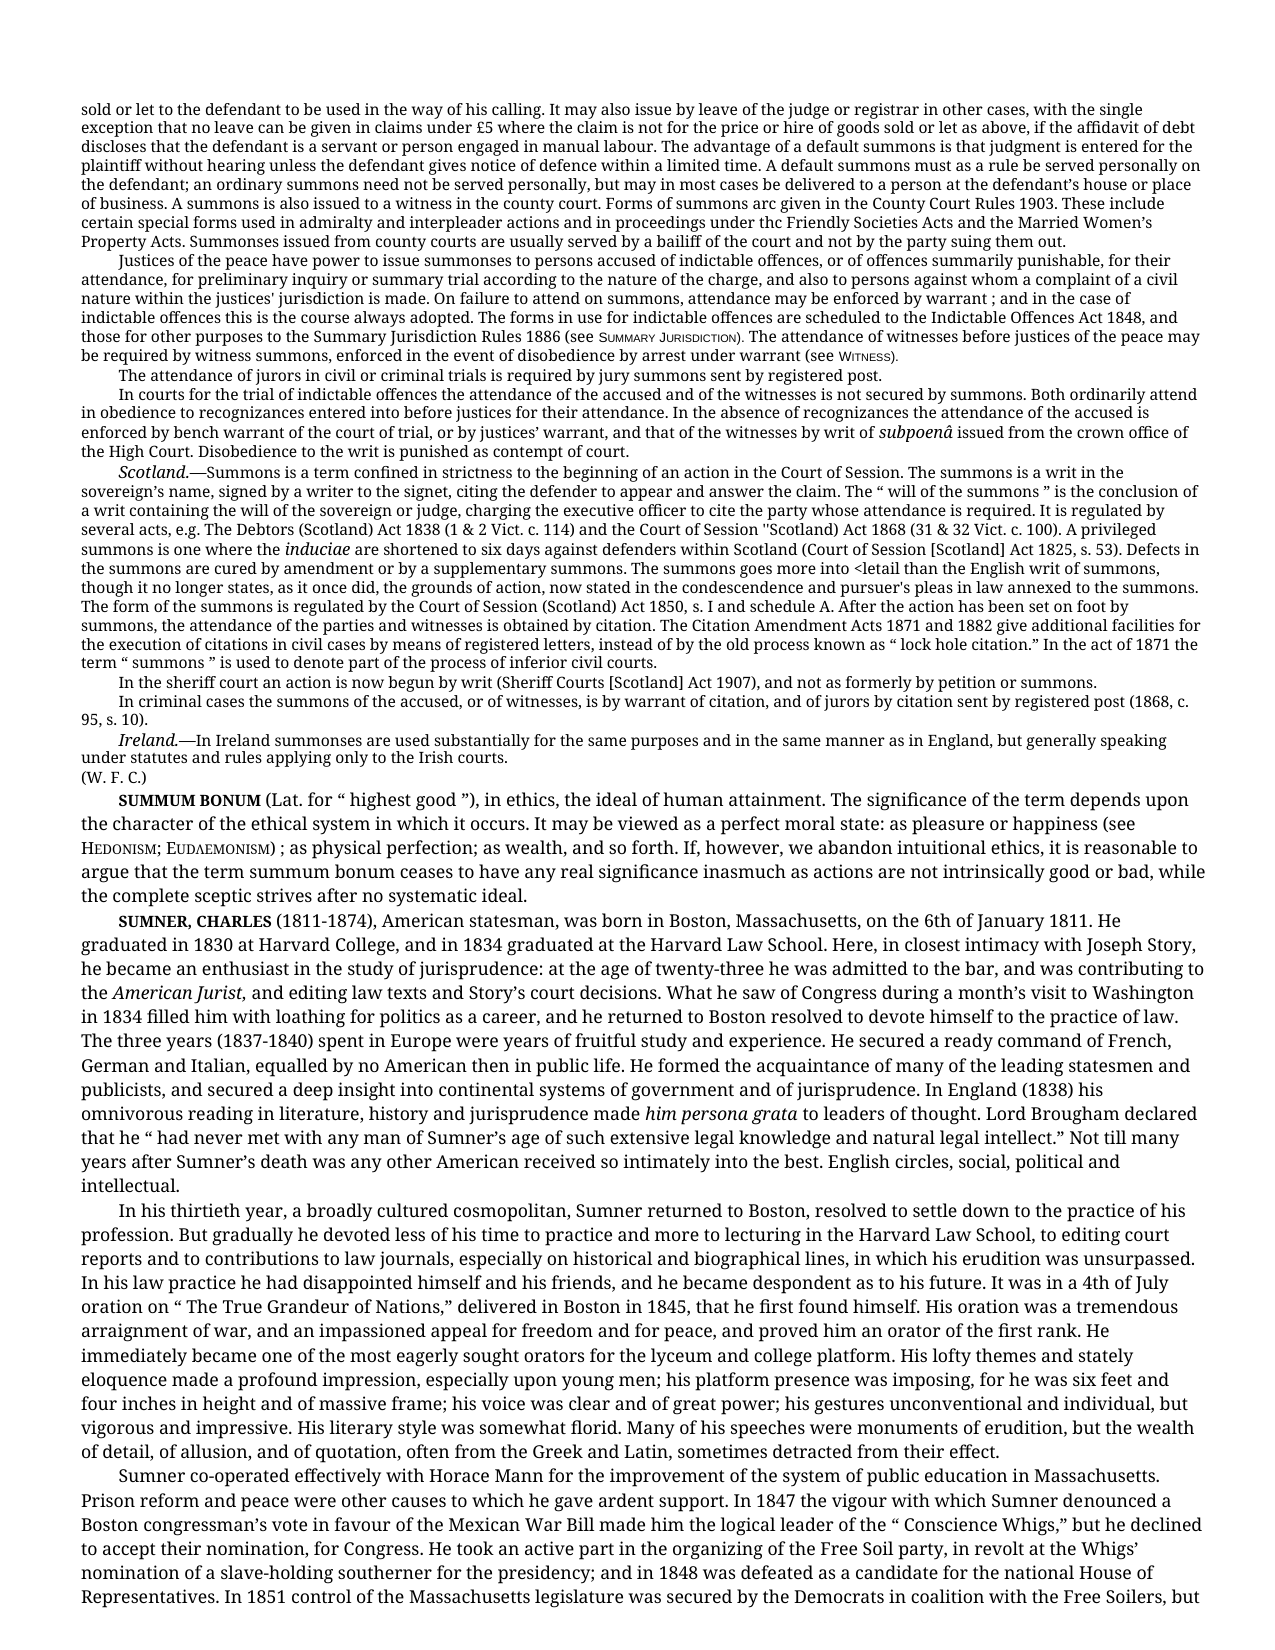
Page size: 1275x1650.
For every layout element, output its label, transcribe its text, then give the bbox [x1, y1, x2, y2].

text SUMMUM BONUM (Lat. for “ highest good ”), in ethics, the ideal of human attainment. The significance of the term depends upon the character of the ethical system in which it occurs. It may be viewed as a perfect moral state: as pleasure or happiness (see Hedonism; Eudλemonism) ; as physical perfection; as wealth, and so forth. If, however, we abandon intuitional ethics, it is reasonable to argue that the term summum bonum ceases to have any real significance inasmuch as actions are not intrinsically good or bad, while the complete sceptic strives after no systematic ideal. [81, 787, 1207, 908]
text In the sheriff court an action is now begun by writ (Sheriff Courts [Scotland] Act 1907), and not as formerly by petition or summons. [81, 673, 1207, 692]
text Scotland.—Summons is a term confined in strictness to the beginning of an action in the Court of Session. The summons is a writ in the sovereign’s name, signed by a writer to the signet, citing the defender to appear and answer the claim. The “ will of the summons ” is the conclusion of a writ containing the will of the sovereign or judge, charging the executive officer to cite the party whose attendance is required. It is regulated by several acts, e.g. The Debtors (Scotland) Act 1838 (1 & 2 Vict. c. 114) and the Court of Session ''Scotland) Act 1868 (31 & 32 Vict. c. 100). A privileged summons is one where the induciae are shortened to six days against defenders within Scotland (Court of Session [Scotland] Act 1825, s. 53). Defects in the summons are cured by amendment or by a supplementary summons. The summons goes more into <letail than the English writ of summons, though it no longer states, as it once did, the grounds of action, now stated in the condescendence and pursuer's pleas in law annexed to the summons. The form of the summons is regulated by the Court of Session (Scotland) Act 1850, s. I and schedule A. After the action has been set on foot by summons, the attendance of the parties and witnesses is obtained by citation. The Citation Amendment Acts 1871 and 1882 give additional facilities for the execution of citations in civil cases by means of registered letters, instead of by the old process known as “ lock hole citation.” In the act of 1871 the term “ summons ” is used to denote part of the process of inferior civil courts. [81, 462, 1207, 673]
text In criminal cases the summons of the accused, or of witnesses, is by warrant of citation, and of jurors by citation sent by registered post (1868, c. 95, s. 10). [81, 692, 1207, 730]
text The attendance of jurors in civil or criminal trials is required by jury summons sent by registered post. [81, 366, 1207, 385]
text sold or let to the defendant to be used in the way of his calling. It may also issue by leave of the judge or registrar in other cases, with the single exception that no leave can be given in claims under £5 where the claim is not for the price or hire of goods sold or let as above, if the affidavit of debt discloses that the defendant is a servant or person engaged in manual labour. The advantage of a default summons is that judgment is entered for the plaintiff without hearing unless the defendant gives notice of defence within a limited time. A default summons must as a rule be served personally on the defendant; an ordinary summons need not be served personally, but may in most cases be delivered to a person at the defendant’s house or place of business. A summons is also issued to a witness in the county court. Forms of summons arc given in the County Court Rules 1903. These include certain special forms used in admiralty and interpleader actions and in proceedings under thc Friendly Societies Acts and the Married Women’s Property Acts. Summonses issued from county courts are usually served by a bailiff of the court and not by the party suing them out. [81, 100, 1207, 252]
text (W. F. C.) [81, 768, 1207, 787]
text Justices of the peace have power to issue summonses to persons accused of indictable offences, or of offences summarily punishable, for their attendance, for preliminary inquiry or summary trial according to the nature of the charge, and also to persons against whom a complaint of a civil nature within the justices' jurisdiction is made. On failure to attend on summons, attendance may be enforced by warrant ; and in the case of indictable offences this is the course always adopted. The forms in use for indictable offences are scheduled to the Indictable Offences Act 1848, and those for other purposes to the Summary Jurisdiction Rules 1886 (see Summary Jurisdiction). The attendance of witnesses before justices of the peace may be required by witness summons, enforced in the event of disobedience by arrest under warrant (see Witness). [81, 252, 1207, 366]
text Ireland.—In Ireland summonses are used substantially for the same purposes and in the same manner as in England, but generally speaking under statutes and rules applying only to the Irish courts. [81, 730, 1207, 768]
text SUMNER, CHARLES (1811-1874), American statesman, was born in Boston, Massachusetts, on the 6th of January 1811. He graduated in 1830 at Harvard College, and in 1834 graduated at the Harvard Law School. Here, in closest intimacy with Joseph Story, he became an enthusiast in the study of jurisprudence: at the age of twenty-three he was admitted to the bar, and was contributing to the American Jurist, and editing law texts and Story’s court decisions. What he saw of Congress during a month’s visit to Washington in 1834 filled him with loathing for politics as a career, and he returned to Boston resolved to devote himself to the practice of law. The three years (1837-1840) spent in Europe were years of fruitful study and experience. He secured a ready command of French, German and Italian, equalled by no American then in public life. He formed the acquaintance of many of the leading statesmen and publicists, and secured a deep insight into continental systems of government and of jurisprudence. In England (1838) his omnivorous reading in literature, history and jurisprudence made him persona grata to leaders of thought. Lord Brougham declared that he “ had never met with any man of Sumner’s age of such extensive legal knowledge and natural legal intellect.” Not till many years after Sumner’s death was any other American received so intimately into the best. English circles, social, political and intellectual. [81, 908, 1207, 1198]
text In courts for the trial of indictable offences the attendance of the accused and of the witnesses is not secured by summons. Both ordinarily attend in obedience to recognizances entered into before justices for their attendance. In the absence of recognizances the attendance of the accused is enforced by bench warrant of the court of trial, or by justices’ warrant, and that of the witnesses by writ of subpoenâ issued from the crown office of the High Court. Disobedience to the writ is punished as contempt of court. [81, 385, 1207, 462]
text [81, 1464, 1207, 1609]
text In his thirtieth year, a broadly cultured cosmopolitan, Sumner returned to Boston, resolved to settle down to the practice of his profession. But gradually he devoted less of his time to practice and more to lecturing in the Harvard Law School, to editing court reports and to contributions to law journals, especially on historical and biographical lines, in which his erudition was unsurpassed. In his law practice he had disappointed himself and his friends, and he became despondent as to his future. It was in a 4th of July oration on “ The True Grandeur of Nations,” delivered in Boston in 1845, that he first found himself. His oration was a tremendous arraignment of war, and an impassioned appeal for freedom and for peace, and proved him an orator of the first rank. He immediately became one of the most eagerly sought orators for the lyceum and college platform. His lofty themes and stately eloquence made a profound impression, especially upon young men; his platform presence was imposing, for he was six feet and four inches in height and of massive frame; his voice was clear and of great power; his gestures unconventional and individual, but vigorous and impressive. His literary style was somewhat florid. Many of his speeches were monuments of erudition, but the wealth of detail, of allusion, and of quotation, often from the Greek and Latin, sometimes detracted from their effect. [81, 1198, 1207, 1464]
